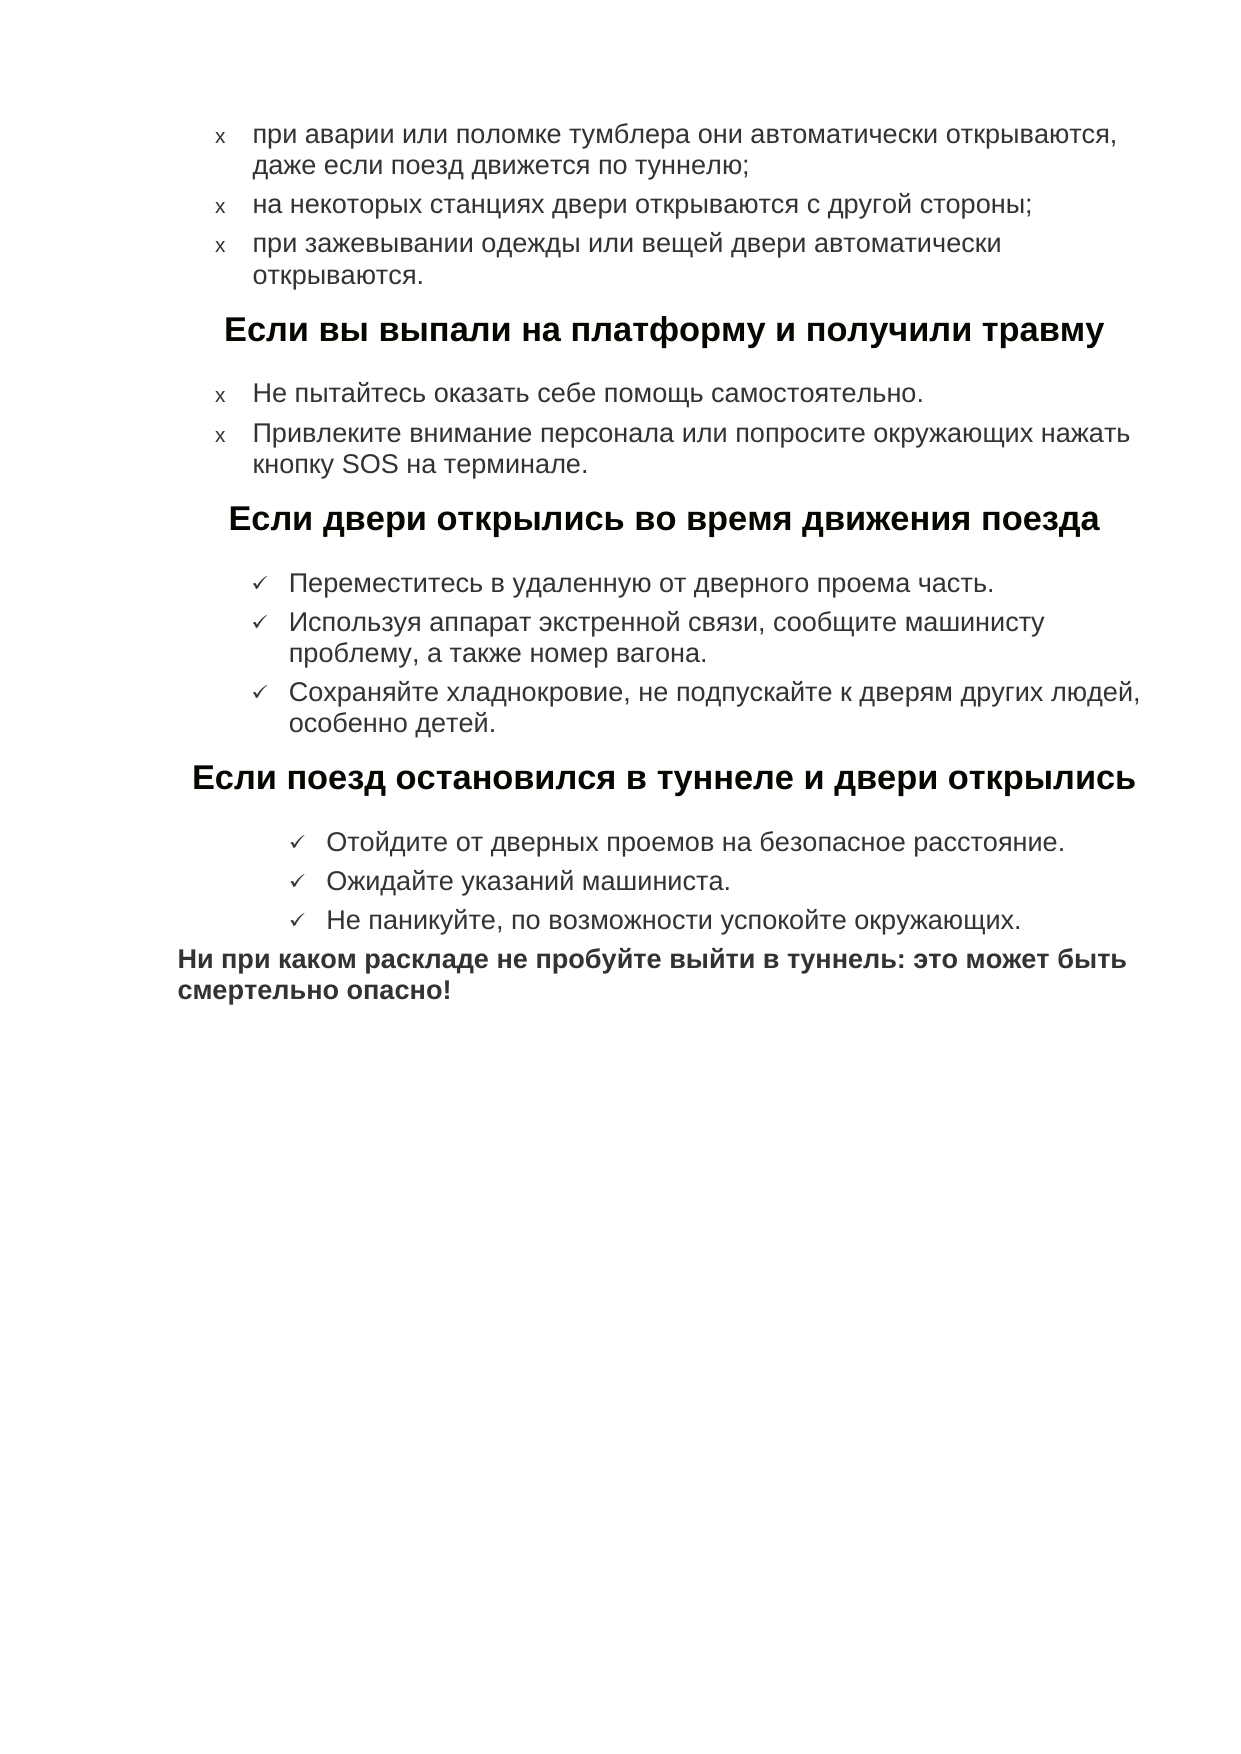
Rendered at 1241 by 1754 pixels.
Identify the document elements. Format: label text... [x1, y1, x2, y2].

list на некоторых станциях двери открываются с другой стороны; [215, 188, 1152, 220]
list Сохраняйте хладнокровие, не подпускайте к дверям других людей, особенно детей. [251, 676, 1152, 738]
text Ни при каком раскладе не пробуйте выйти в туннель: это может быть смертельно опасно! [177, 943, 1152, 1006]
text Если двери открылись во время движения поезда [177, 498, 1152, 537]
text Если вы выпали на платформу и получили травму [177, 309, 1152, 348]
list при аварии или поломке тумблера они автоматически открываются, даже если поезд движется по туннелю; [215, 118, 1152, 181]
list Не паникуйте, по возможности успокойте окружающих. [288, 904, 1152, 935]
text Если поезд остановился в туннеле и двери открылись [177, 757, 1152, 797]
list при зажевывании одежды или вещей двери автоматически открываются. [215, 227, 1152, 290]
list Отойдите от дверных проемов на безопасное расстояние. [288, 826, 1152, 857]
list Привлеките внимание персонала или попросите окружающих нажать кнопку SOS на терминале. [215, 417, 1152, 479]
list Не пытайтесь оказать себе помощь самостоятельно. [215, 377, 1152, 409]
list Используя аппарат экстренной связи, сообщите машинисту проблему, а также номер вагона. [251, 606, 1152, 668]
list Ожидайте указаний машиниста. [288, 865, 1152, 896]
list Переместитесь в удаленную от дверного проема часть. [251, 567, 1152, 598]
